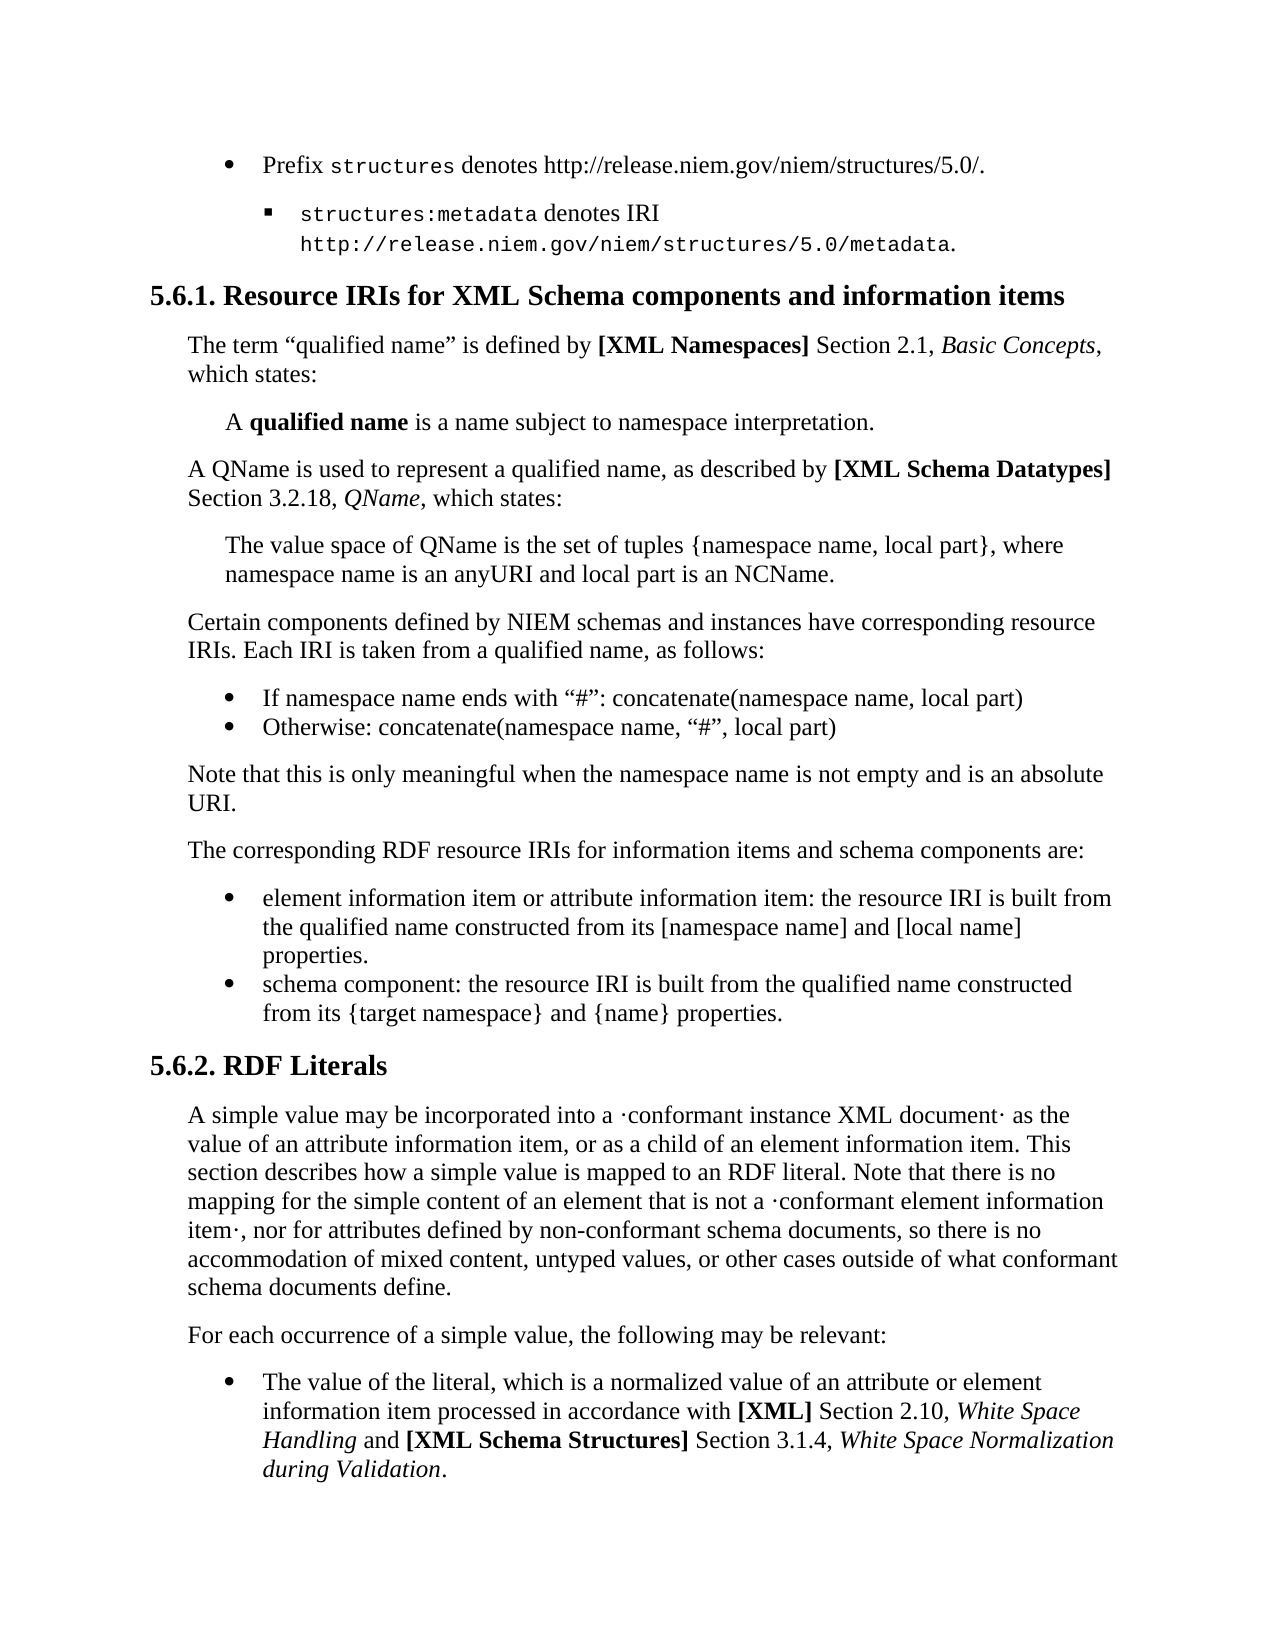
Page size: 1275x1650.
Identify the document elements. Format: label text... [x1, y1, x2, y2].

text Note that this is only meaningful when the namespace name is not empty and is an absolute URI. [187, 759, 1125, 817]
subtitle 5.6.1. Resource IRIs for XML Schema components and information items [150, 278, 1125, 312]
text Prefix structures denotes http://release.niem.gov/niem/structures/5.0/. [225, 150, 1125, 179]
text The value of the literal, which is a normalized value of an attribute or element information item processed in accordance with [XML] Section 2.10, White Space Handling and [XML Schema Structures] Section 3.1.4, White Space Normalization during Validation. [225, 1367, 1125, 1482]
text structures:metadata denotes IRI http://release.niem.gov/niem/structures/5.0/metadata. [262, 198, 1125, 257]
text schema component: the resource IRI is built from the qualified name constructed from its {target namespace} and {name} properties. [225, 969, 1125, 1027]
text A simple value may be incorporated into a ·conformant instance XML document· as the value of an attribute information item, or as a child of an element information item. This section describes how a simple value is mapped to an RDF literal. Note that there is no mapping for the simple content of an element that is not a ·conformant element information item·, nor for attributes defined by non-conformant schema documents, so there is no accommodation of mixed content, untyped values, or other cases outside of what conformant schema documents define. [187, 1100, 1125, 1301]
text Certain components defined by NIEM schemas and instances have corresponding resource IRIs. Each IRI is taken from a qualified name, as follows: [187, 607, 1125, 664]
text Otherwise: concatenate(namespace name, “#”, local part) [225, 712, 1125, 741]
text The term “qualified name” is defined by [XML Namespaces] Section 2.1, Basic Concepts, which states: [187, 331, 1125, 388]
text For each occurrence of a simple value, the following may be relevant: [187, 1320, 1125, 1349]
text The value space of QName is the set of tuples {namespace name, local part}, where namespace name is an anyURI and local part is an NCName. [225, 531, 1125, 588]
text A qualified name is a name subject to namespace interpretation. [225, 407, 1125, 436]
subtitle 5.6.2. RDF Literals [150, 1048, 1125, 1081]
text A QName is used to represent a qualified name, as described by [XML Schema Datatypes] Section 3.2.18, QName, which states: [187, 454, 1125, 512]
text The corresponding RDF resource IRIs for information items and schema components are: [187, 836, 1125, 864]
text element information item or attribute information item: the resource IRI is built from the qualified name constructed from its [namespace name] and [local name] properties. [225, 883, 1125, 969]
text If namespace name ends with “#”: concatenate(namespace name, local part) [225, 683, 1125, 712]
